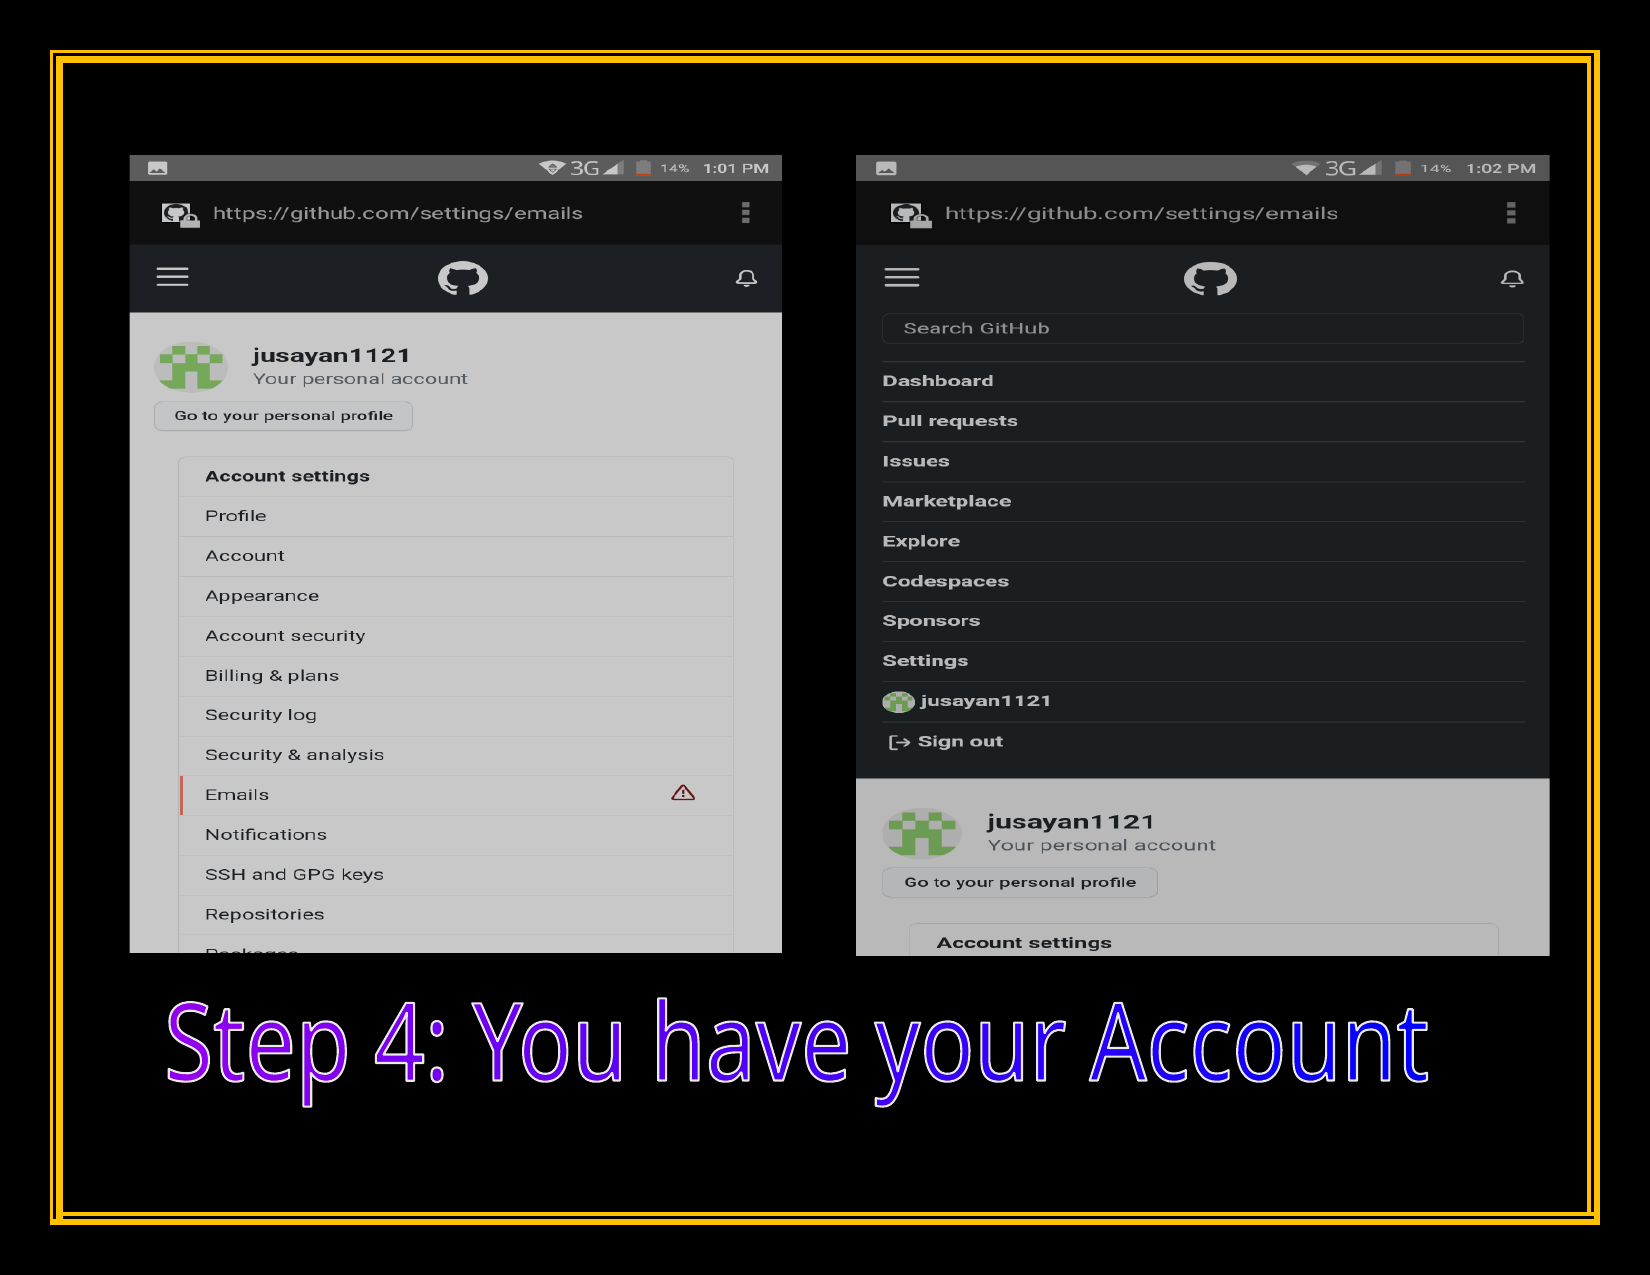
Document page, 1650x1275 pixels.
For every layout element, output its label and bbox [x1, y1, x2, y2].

picture [129, 155, 782, 953]
picture [856, 155, 1550, 956]
